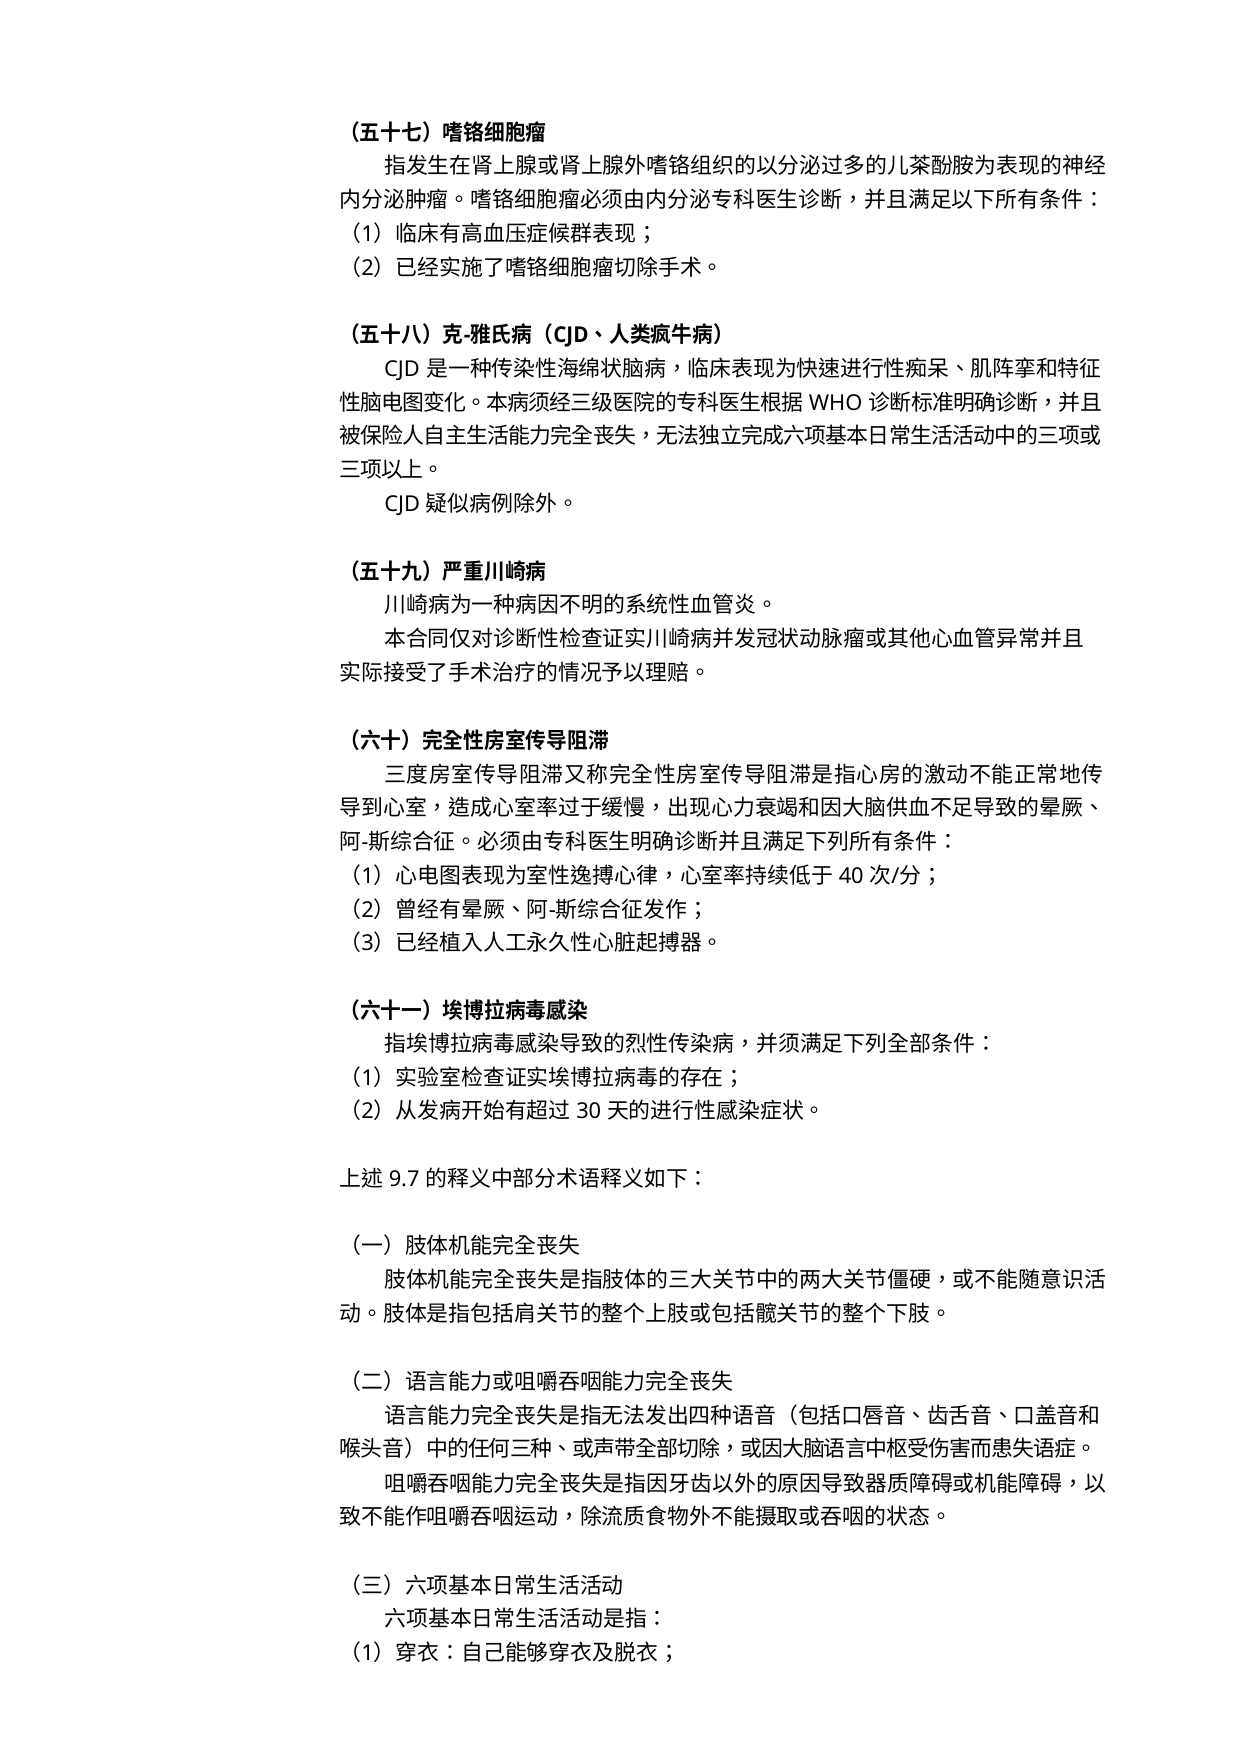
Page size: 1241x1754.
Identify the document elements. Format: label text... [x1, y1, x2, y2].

text 咀嚼吞咽能力完全丧失是指因牙齿以外的原因导致器质障碍或机能障碍，以致不能作咀嚼吞咽运动，除流质食物外不能摄取或吞咽的状态。 [339, 1468, 1108, 1531]
text （三）六项基本日常生活活动 [339, 1570, 1126, 1599]
subtitle （五十八）克-雅氏病（CJD、人类疯牛病） [339, 319, 1126, 349]
text （3）已经植入人工永久性心脏起搏器。 [339, 927, 1126, 957]
text CJD 疑似病例除外。 [384, 488, 1126, 518]
text 三度房室传导阻滞又称完全性房室传导阻滞是指心房的激动不能正常地传导到心室，造成心室率过于缓慢，出现心力衰竭和因大脑供血不足导致的晕厥、阿-斯综合征。必须由专科医生明确诊断并且满足下列所有条件： [339, 759, 1105, 856]
text （2）曾经有晕厥、阿-斯综合征发作； [339, 894, 1126, 924]
text 六项基本日常生活活动是指： [384, 1603, 1126, 1633]
subtitle （六十一）埃博拉病毒感染 [339, 995, 1126, 1025]
text 语言能力完全丧失是指无法发出四种语音（包括口唇音、齿舌音、口盖音和喉头音）中的任何三种、或声带全部切除，或因大脑语言中枢受伤害而患失语症。 [339, 1399, 1114, 1463]
text （1）实验室检查证实埃博拉病毒的存在； [339, 1062, 1126, 1092]
text 指埃博拉病毒感染导致的烈性传染病，并须满足下列全部条件： [384, 1028, 1126, 1058]
text 川崎病为一种病因不明的系统性血管炎。 [384, 589, 1126, 619]
text （1）穿衣：自己能够穿衣及脱衣； [339, 1637, 1126, 1667]
text CJD 是一种传染性海绵状脑病，临床表现为快速进行性痴呆、肌阵挛和特征性脑电图变化。本病须经三级医院的专科医生根据 WHO 诊断标准明确诊断，并且被保险人自主生活能力完全丧失，无法独立完成六项基本日常生活活动中的三项或三项以上。 [339, 353, 1103, 483]
text 指发生在肾上腺或肾上腺外嗜铬组织的以分泌过多的儿茶酚胺为表现的神经内分泌肿瘤。嗜铬细胞瘤必须由内分泌专科医生诊断，并且满足以下所有条件： [339, 150, 1114, 214]
text （1）临床有高血压症候群表现； [339, 218, 1126, 248]
subtitle （六十）完全性房室传导阻滞 [339, 725, 1126, 755]
subtitle （五十七）嗜铬细胞瘤 [339, 117, 1126, 146]
text （一）肢体机能完全丧失 [339, 1231, 1126, 1260]
text （2）已经实施了嗜铬细胞瘤切除手术。 [339, 252, 1126, 282]
text 本合同仅对诊断性检查证实川崎病并发冠状动脉瘤或其他心血管异常并且实际接受了手术治疗的情况予以理赔。 [339, 623, 1103, 686]
text （2）从发病开始有超过 30 天的进行性感染症状。 [339, 1096, 1126, 1125]
text （二）语言能力或咀嚼吞咽能力完全丧失 [339, 1366, 1126, 1396]
subtitle （五十九）严重川崎病 [339, 556, 1126, 586]
text （1）心电图表现为室性逸搏心律，心室率持续低于 40 次/分； [339, 860, 1126, 890]
text 肢体机能完全丧失是指肢体的三大关节中的两大关节僵硬，或不能随意识活动。肢体是指包括肩关节的整个上肢或包括髋关节的整个下肢。 [339, 1264, 1108, 1327]
text 上述 9.7 的释义中部分术语释义如下： [339, 1163, 1126, 1193]
